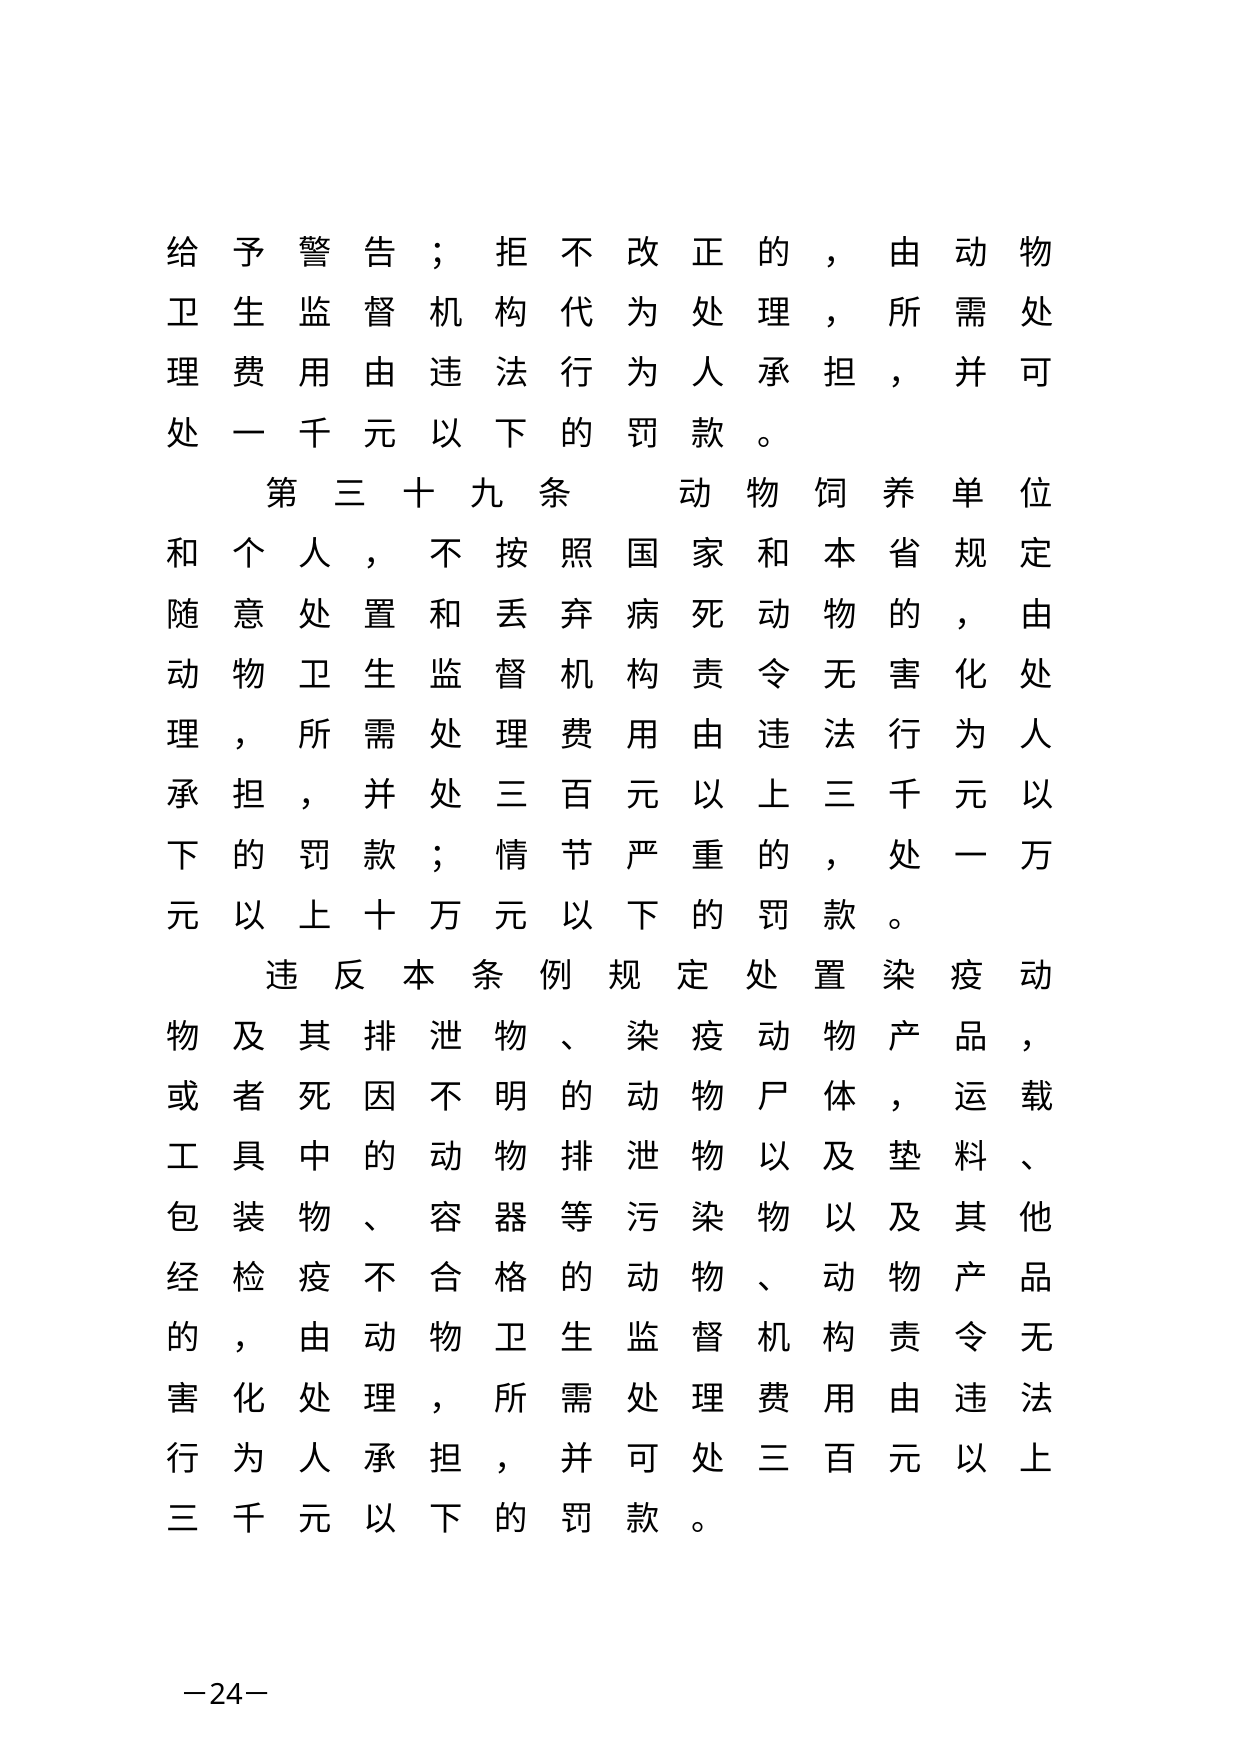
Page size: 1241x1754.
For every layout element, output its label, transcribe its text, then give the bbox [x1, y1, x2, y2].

text 违反本条例规定处置染疫动物及其排泄物、染疫动物产品，或者死因不明的动物尸体，运载工具中的动物排泄物以及垫料、包装物、容器等污染物以及其他经检疫不合格的动物、动物产品的，由动物卫生监督机构责令无害化处理，所需处理费用由违法行为人承担，并可处三百元以上三千元以下的罚款。 [167, 943, 1085, 1546]
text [167, 219, 1085, 461]
text 第三十九条 动物饲养单位和个人，不按照国家和本省规定随意处置和丢弃病死动物的，由动物卫生监督机构责令无害化处理，所需处理费用由违法行为人承担，并处三百元以上三千元以下的罚款；情节严重的，处一万元以上十万元以下的罚款。 [167, 461, 1085, 943]
